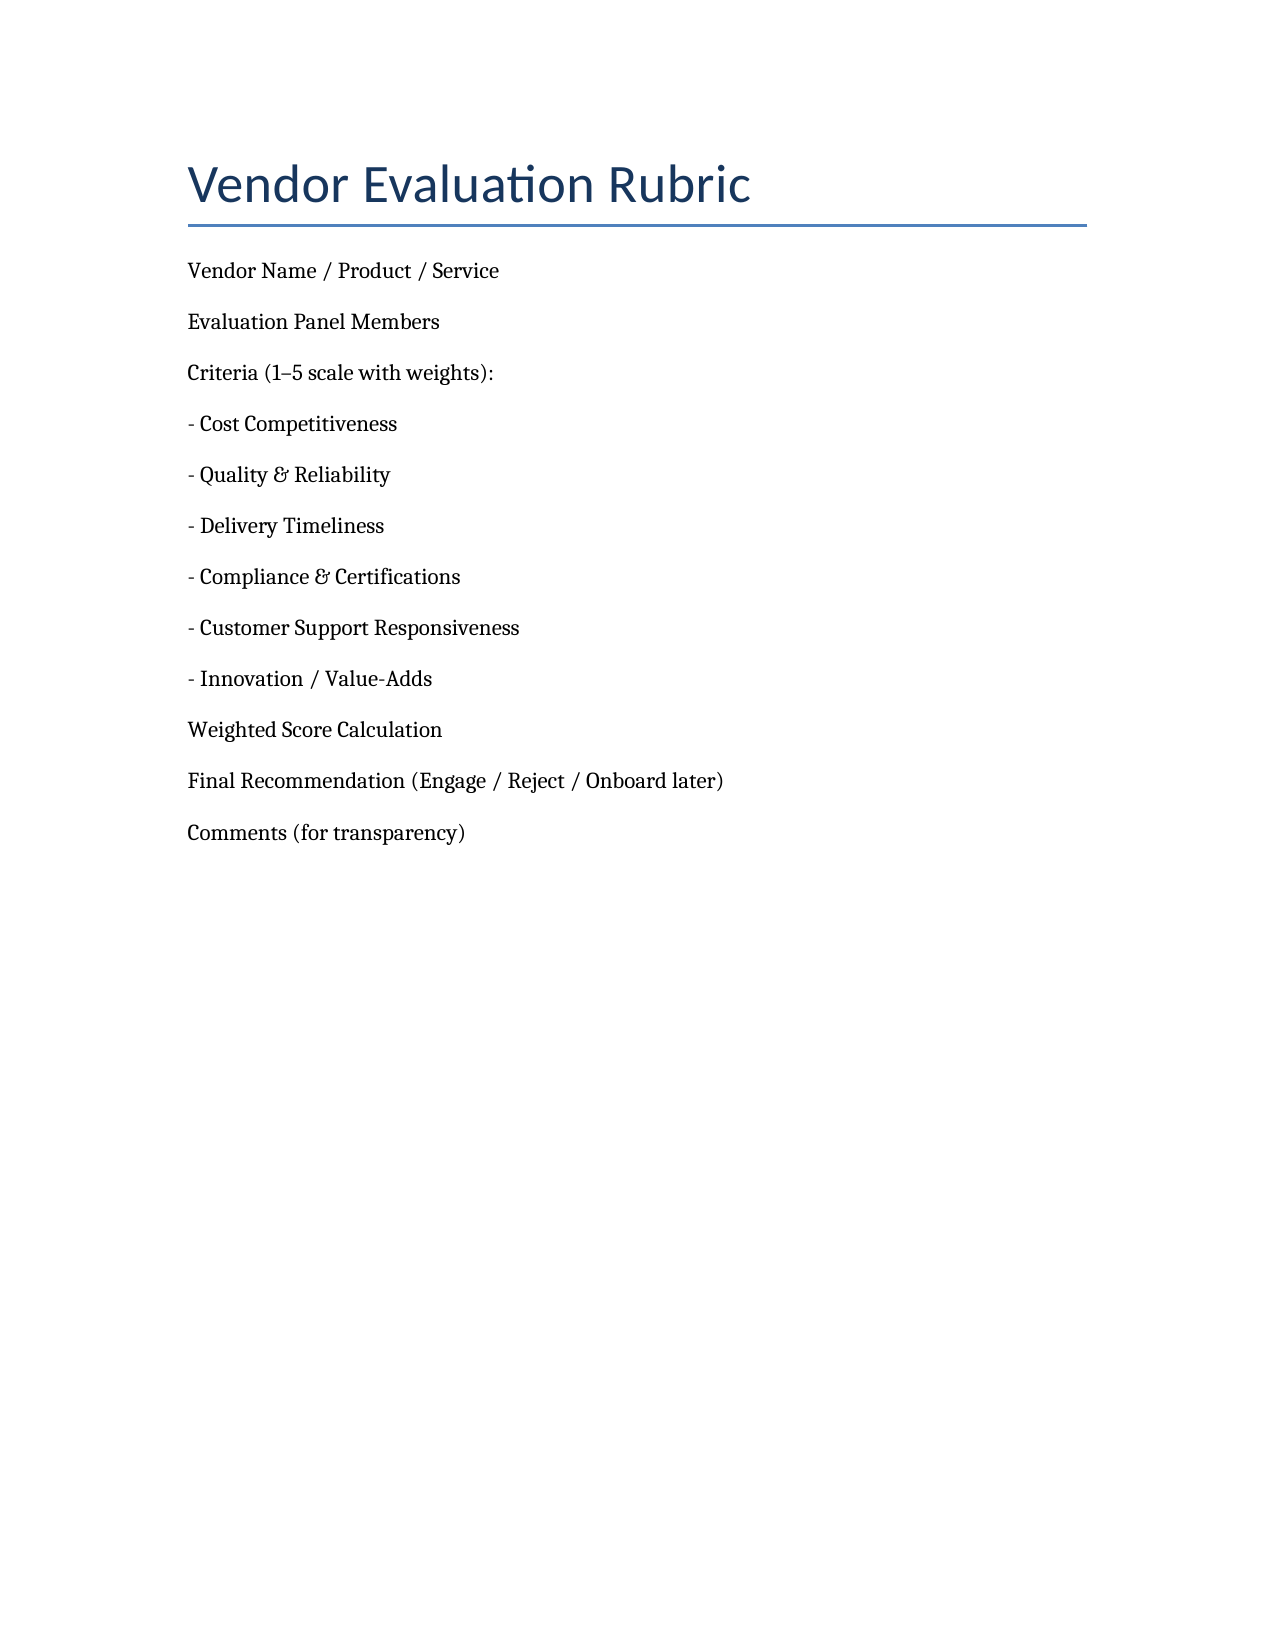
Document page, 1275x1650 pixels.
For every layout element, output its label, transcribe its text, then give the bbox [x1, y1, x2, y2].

text Vendor Name / Product / Service [187, 258, 1087, 284]
text - Delivery Timeliness [187, 513, 1087, 539]
text Final Recommendation (Engage / Reject / Onboard later) [187, 768, 1087, 794]
text Comments (for transparency) [187, 819, 1087, 846]
text - Customer Support Responsiveness [187, 615, 1087, 641]
text Evaluation Panel Members [187, 309, 1087, 335]
text Weighted Score Calculation [187, 717, 1087, 743]
text - Innovation / Value-Adds [187, 666, 1087, 692]
text - Compliance & Certifications [187, 564, 1087, 590]
title Vendor Evaluation Rubric [187, 150, 1087, 227]
text - Cost Competitiveness [187, 411, 1087, 437]
text - Quality & Reliability [187, 462, 1087, 488]
text Criteria (1–5 scale with weights): [187, 360, 1087, 386]
